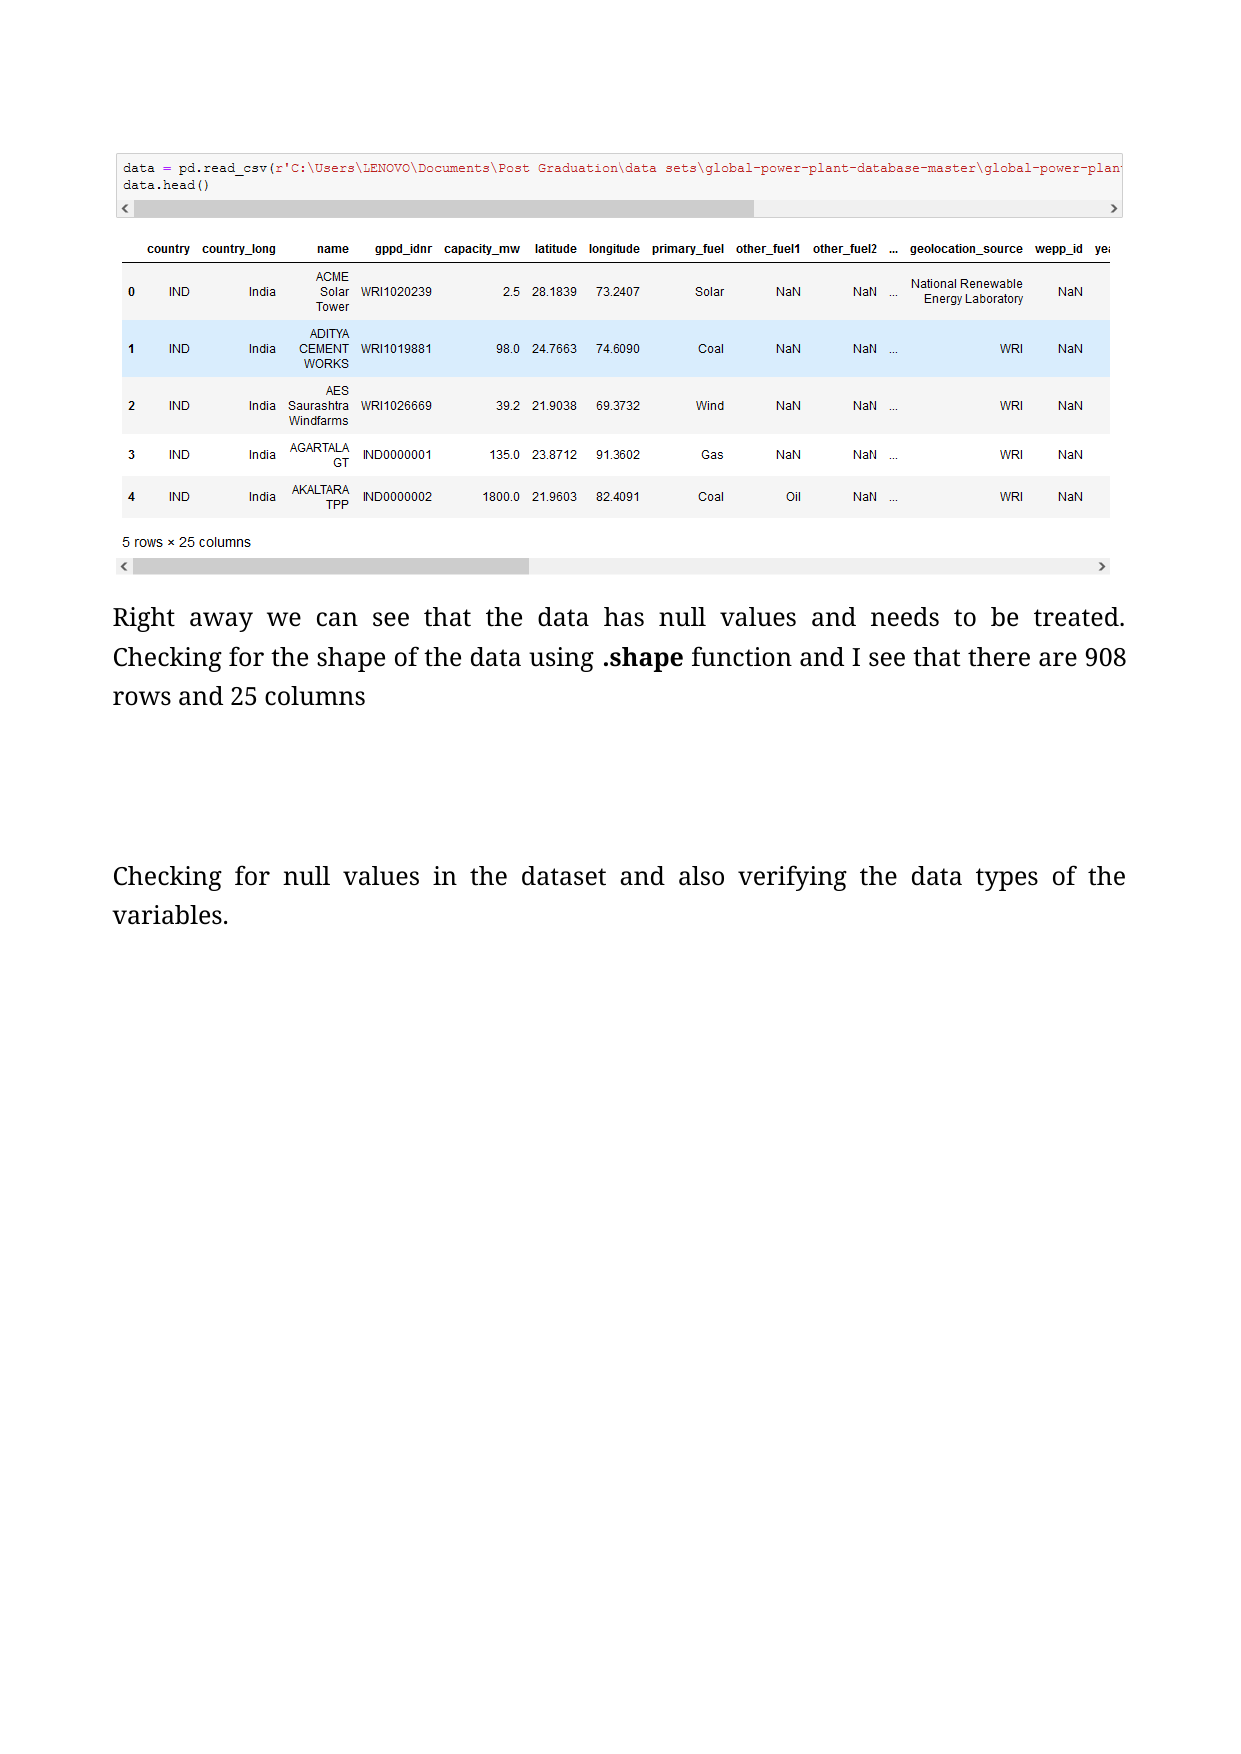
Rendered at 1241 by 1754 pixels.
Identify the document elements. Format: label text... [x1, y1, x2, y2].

text Right away we can see that the data has null values and needs to be treated. Checking for the shape of the data using .shape function and I see that there are 908 rows and 25 columns [112, 600, 1128, 712]
text Checking for null values in the dataset and also verifying the data types of the variables. [112, 858, 1128, 932]
picture [112, 150, 1128, 575]
